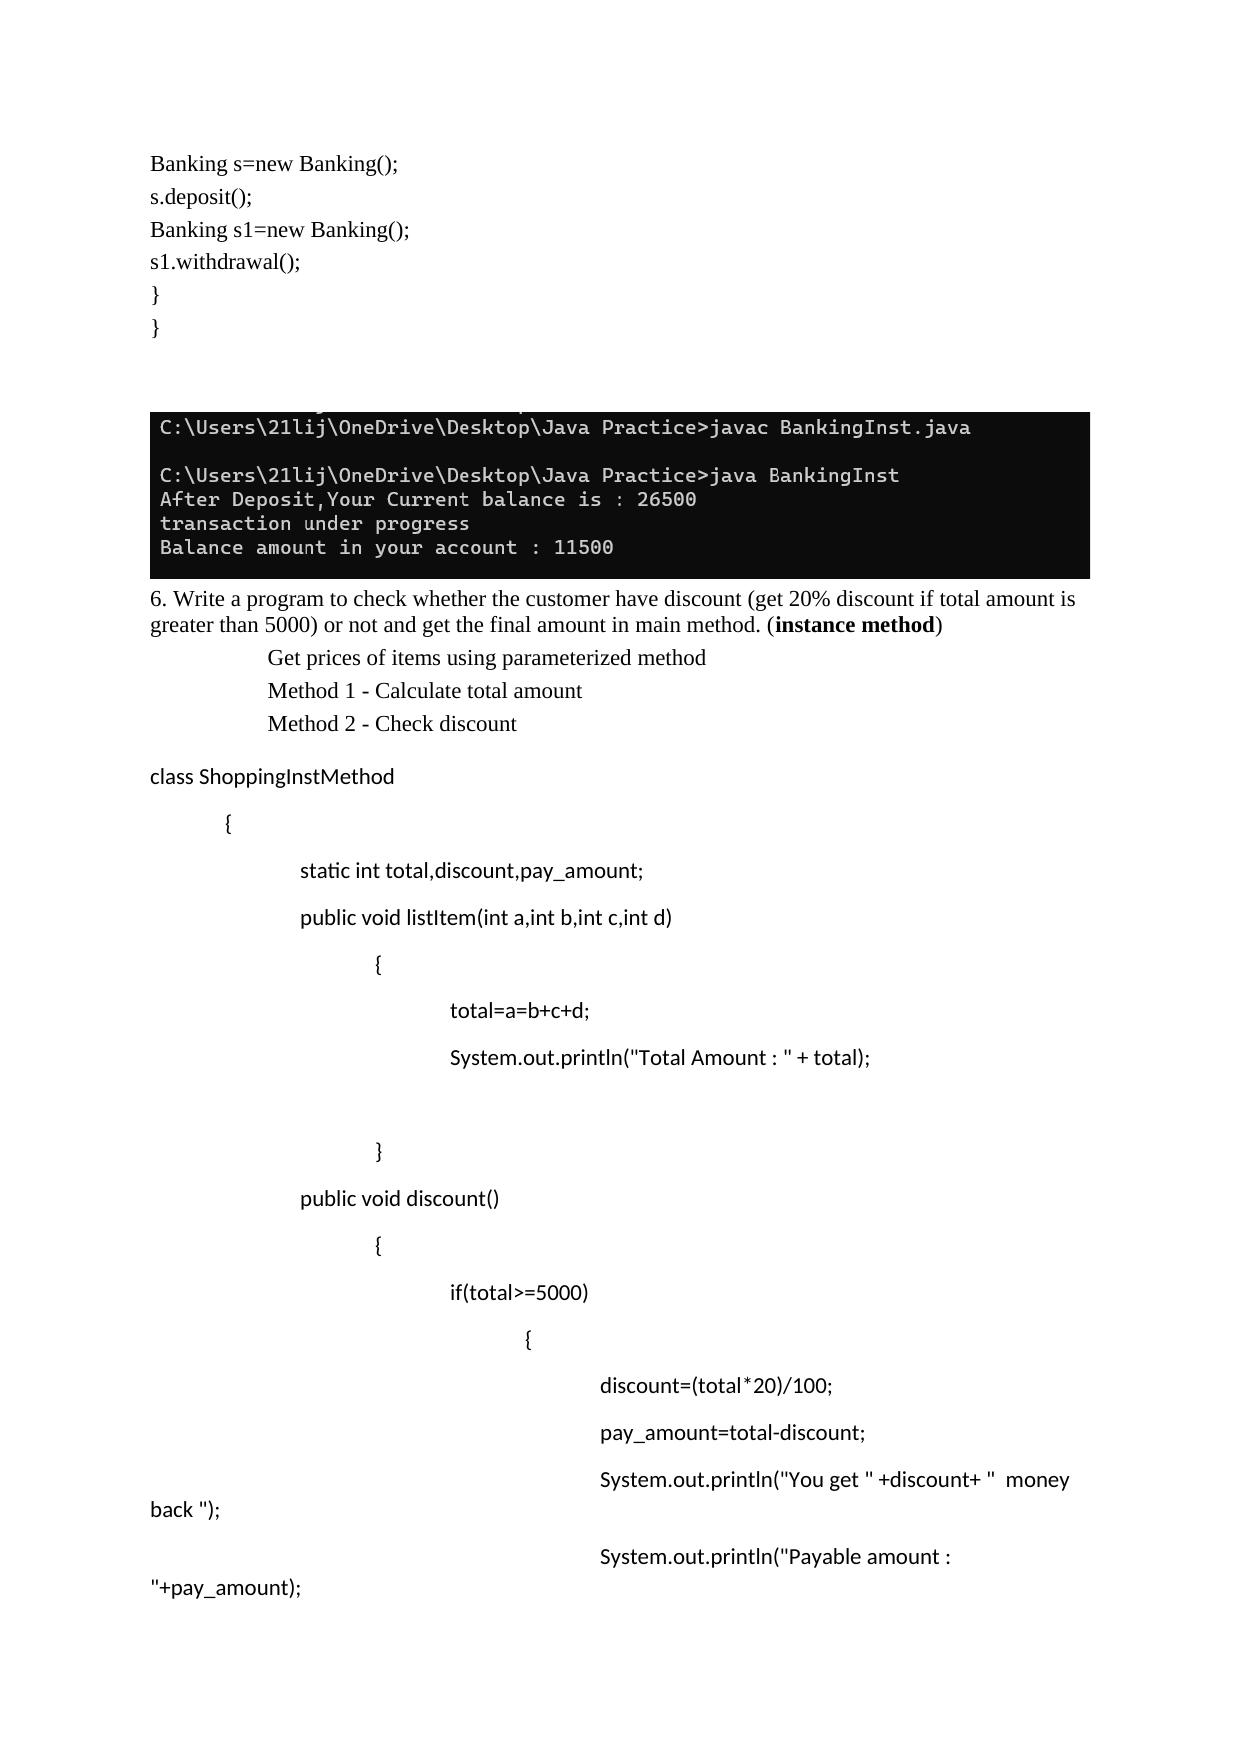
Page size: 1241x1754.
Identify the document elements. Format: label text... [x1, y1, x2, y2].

text s1.withdrawal(); [150, 248, 1090, 275]
text total=a=b+c+d; [150, 997, 1090, 1025]
text } [150, 281, 1090, 308]
text { [150, 950, 1090, 978]
text if(total>=5000) [150, 1278, 1090, 1306]
text Banking s1=new Banking(); [150, 216, 1090, 242]
text System.out.println("Total Amount : " + total); [150, 1043, 1090, 1072]
list Method 1 - Calculate total amount [230, 677, 1090, 703]
list Get prices of items using parameterized method [230, 644, 1090, 670]
text class ShoppingInstMethod [150, 762, 1090, 790]
list Method 2 - Check discount [230, 709, 1090, 736]
text Banking s=new Banking(); [150, 150, 1090, 176]
text s.deposit(); [150, 183, 1090, 209]
text { [150, 1231, 1090, 1259]
text pay_amount=total-discount; [150, 1418, 1090, 1447]
text public void listItem(int a,int b,int c,int d) [150, 903, 1090, 931]
text { [150, 809, 1090, 837]
text } [150, 1137, 1090, 1165]
text { [150, 1325, 1090, 1353]
text discount=(total*20)/100; [150, 1372, 1090, 1400]
text System.out.println("You get " +discount+ " money back "); [150, 1465, 1090, 1524]
text static int total,discount,pay_amount; [150, 856, 1090, 884]
text } [150, 314, 1090, 340]
text System.out.println("Payable amount : "+pay_amount); [150, 1542, 1090, 1601]
text public void discount() [150, 1184, 1090, 1212]
picture [150, 412, 1091, 579]
text 6. Write a program to check whether the customer have discount (get 20% discount if total amount is greater than 5000) or not and get the final amount in main method. (instance method) [150, 585, 1090, 637]
